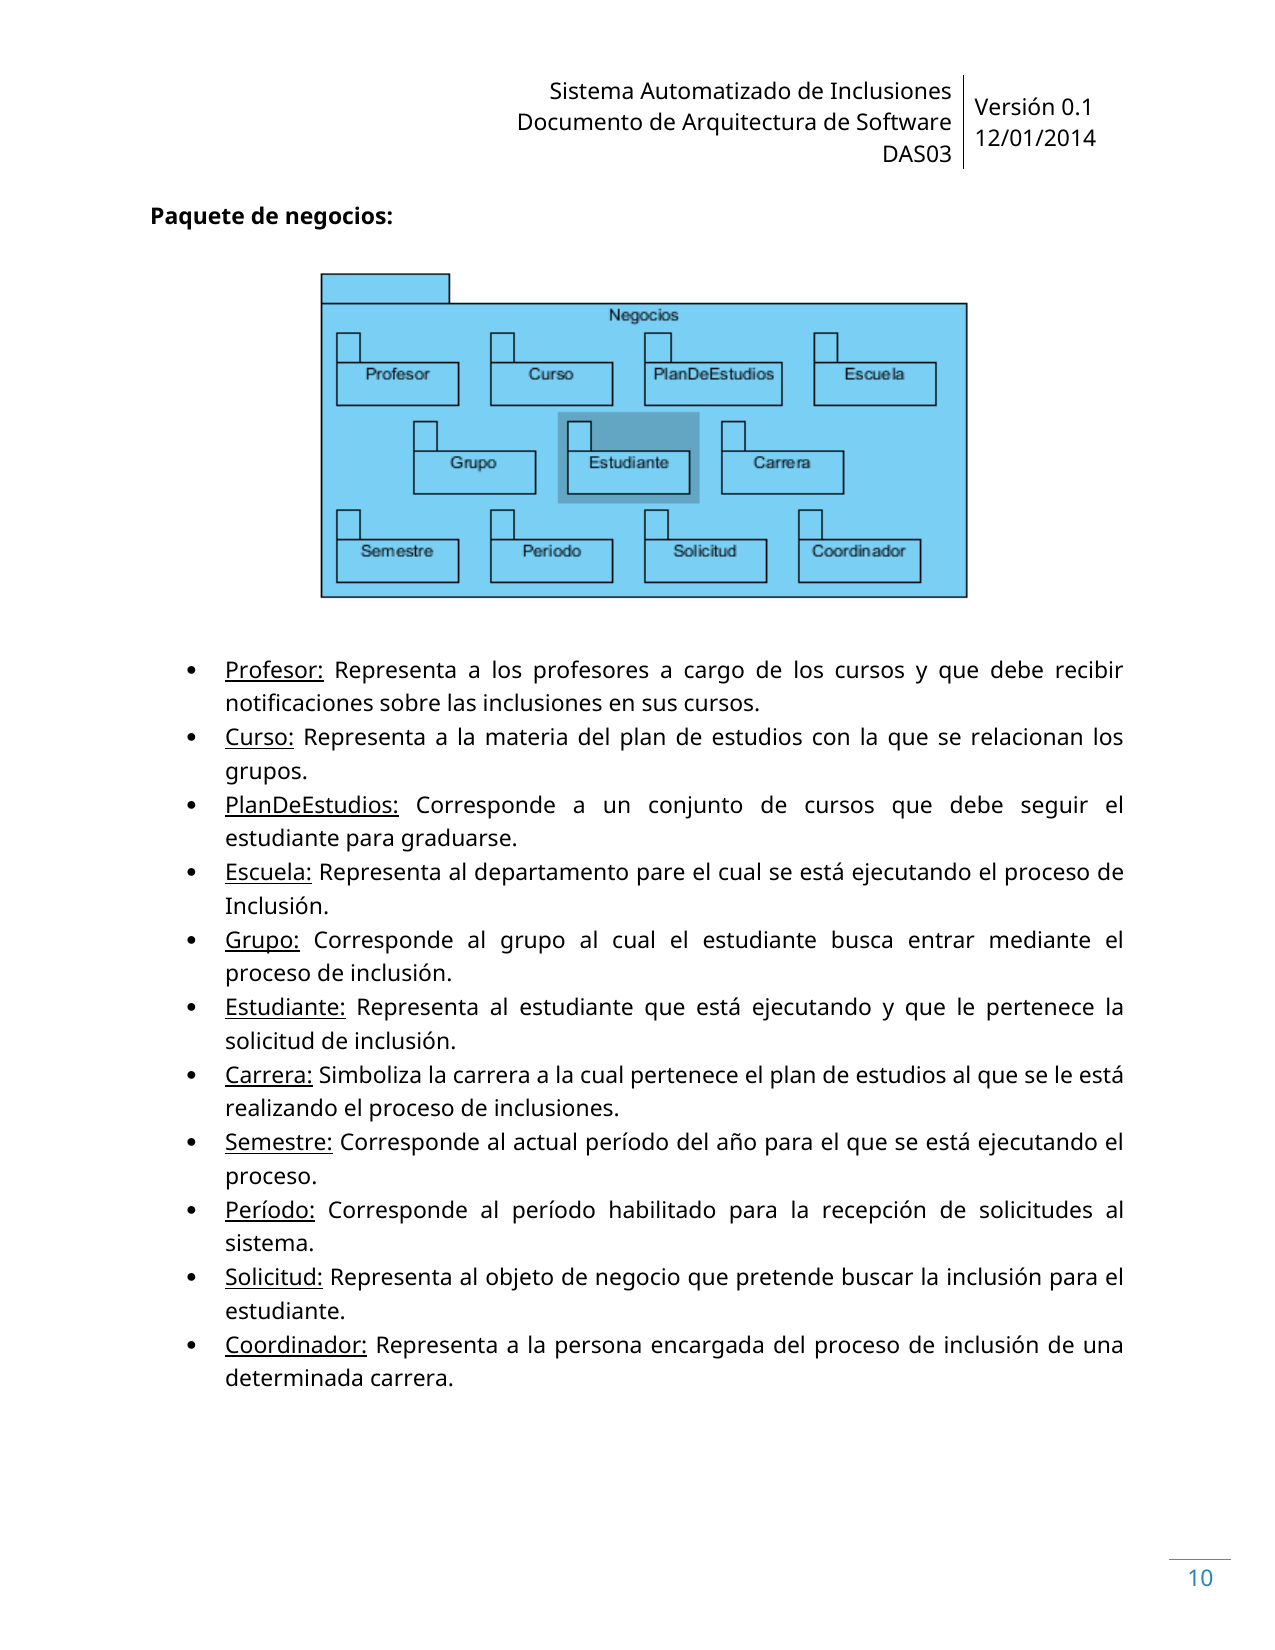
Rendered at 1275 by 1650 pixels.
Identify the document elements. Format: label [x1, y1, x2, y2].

picture [281, 250, 994, 635]
